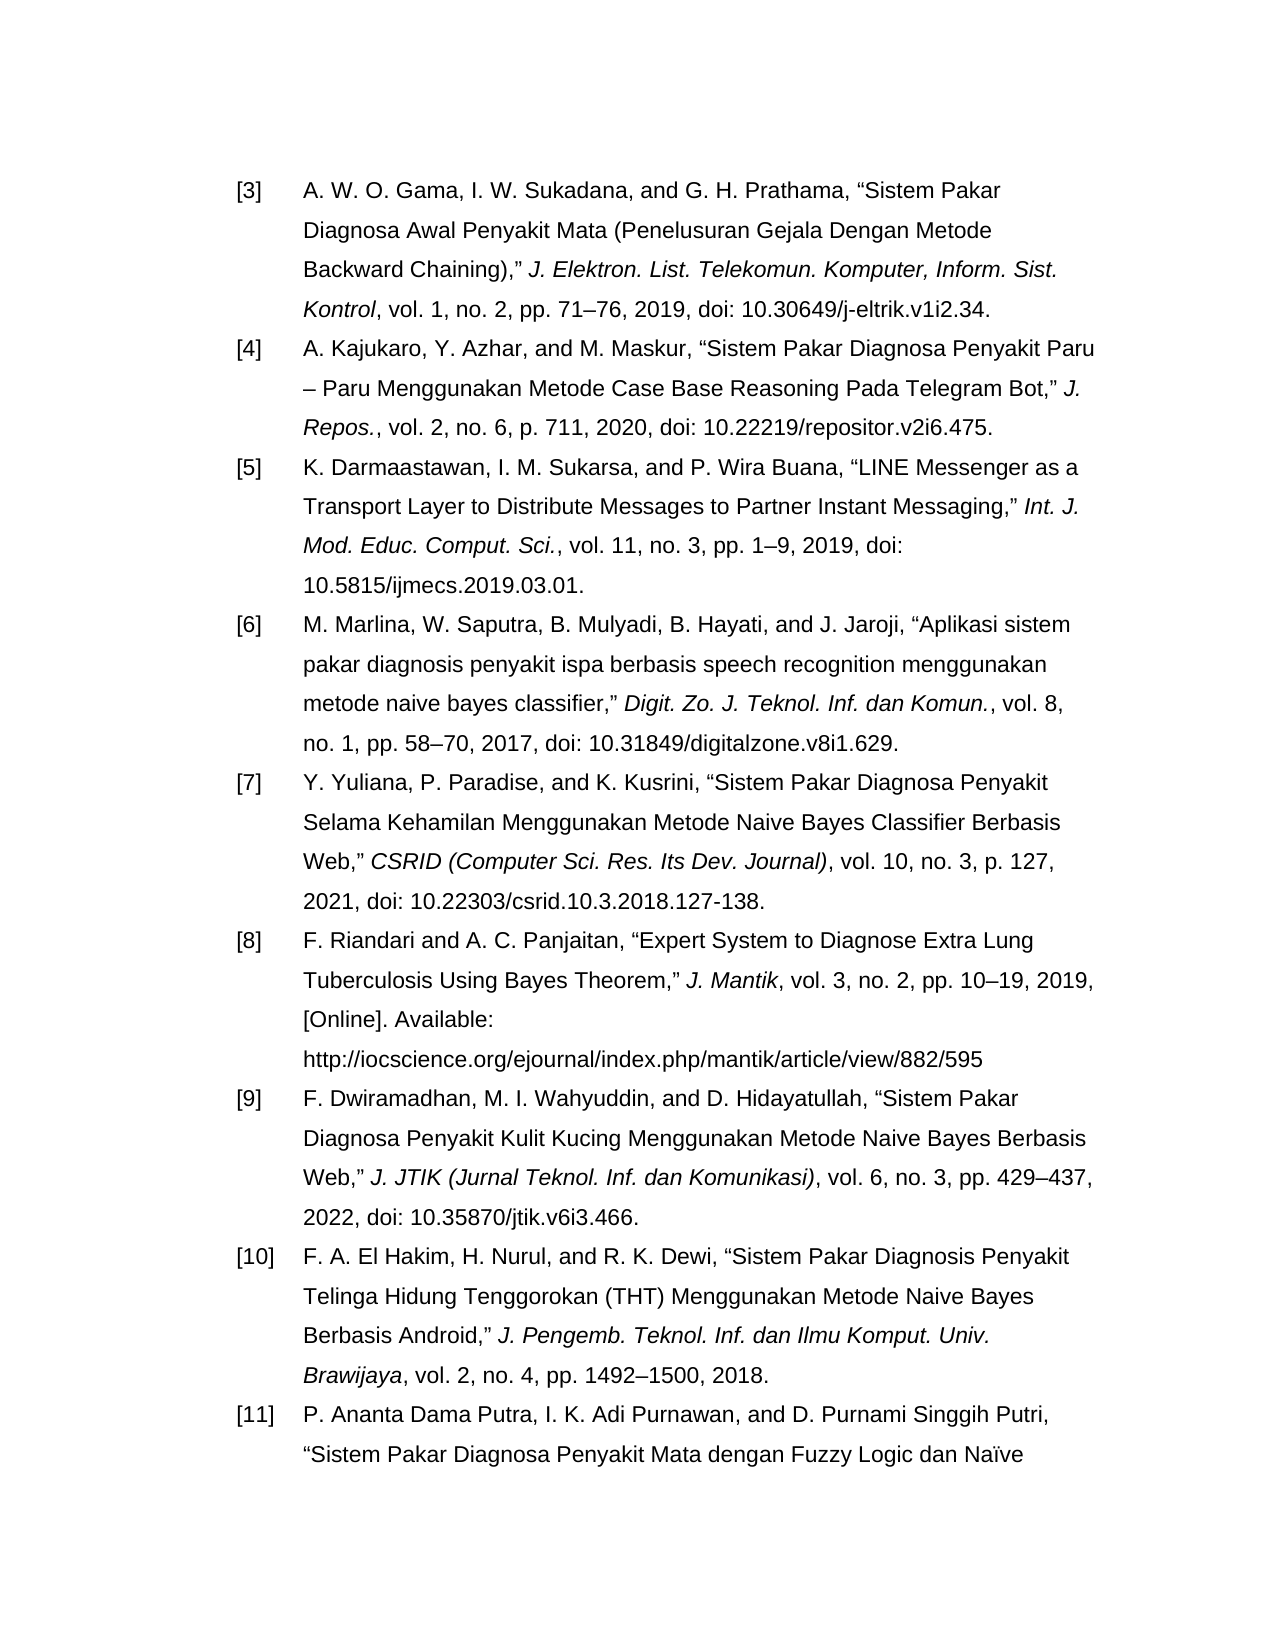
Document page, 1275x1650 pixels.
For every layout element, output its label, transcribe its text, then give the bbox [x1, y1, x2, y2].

text [7] Y. Yuliana, P. Paradise, and K. Kusrini, “Sistem Pakar Diagnosa Penyakit Selama Kehamilan Menggunakan Metode Naive Bayes Classifier Berbasis Web,” CSRID (Computer Sci. Res. Its Dev. Journal), vol. 10, no. 3, p. 127, 2021, doi: 10.22303/csrid.10.3.2018.127-138. [236, 769, 1098, 914]
text [6] M. Marlina, W. Saputra, B. Mulyadi, B. Hayati, and J. Jaroji, “Aplikasi sistem pakar diagnosis penyakit ispa berbasis speech recognition menggunakan metode naive bayes classifier,” Digit. Zo. J. Teknol. Inf. dan Komun., vol. 8, no. 1, pp. 58–70, 2017, doi: 10.31849/digitalzone.v8i1.629. [236, 611, 1098, 756]
text [10] F. A. El Hakim, H. Nurul, and R. K. Dewi, “Sistem Pakar Diagnosis Penyakit Telinga Hidung Tenggorokan (THT) Menggunakan Metode Naive Bayes Berbasis Android,” J. Pengemb. Teknol. Inf. dan Ilmu Komput. Univ. Brawijaya, vol. 2, no. 4, pp. 1492–1500, 2018. [236, 1243, 1098, 1388]
text [5] K. Darmaastawan, I. M. Sukarsa, and P. Wira Buana, “LINE Messenger as a Transport Layer to Distribute Messages to Partner Instant Messaging,” Int. J. Mod. Educ. Comput. Sci., vol. 11, no. 3, pp. 1–9, 2019, doi: 10.5815/ijmecs.2019.03.01. [236, 453, 1098, 598]
text [4] A. Kajukaro, Y. Azhar, and M. Maskur, “Sistem Pakar Diagnosa Penyakit Paru – Paru Menggunakan Metode Case Base Reasoning Pada Telegram Bot,” J. Repos., vol. 2, no. 6, p. 711, 2020, doi: 10.22219/repositor.v2i6.475. [236, 335, 1098, 440]
text [3] A. W. O. Gama, I. W. Sukadana, and G. H. Prathama, “Sistem Pakar Diagnosa Awal Penyakit Mata (Penelusuran Gejala Dengan Metode Backward Chaining),” J. Elektron. List. Telekomun. Komputer, Inform. Sist. Kontrol, vol. 1, no. 2, pp. 71–76, 2019, doi: 10.30649/j-eltrik.v1i2.34. [236, 177, 1098, 322]
text [9] F. Dwiramadhan, M. I. Wahyuddin, and D. Hidayatullah, “Sistem Pakar Diagnosa Penyakit Kulit Kucing Menggunakan Metode Naive Bayes Berbasis Web,” J. JTIK (Jurnal Teknol. Inf. dan Komunikasi), vol. 6, no. 3, pp. 429–437, 2022, doi: 10.35870/jtik.v6i3.466. [236, 1085, 1098, 1230]
text [8] F. Riandari and A. C. Panjaitan, “Expert System to Diagnose Extra Lung Tuberculosis Using Bayes Theorem,” J. Mantik, vol. 3, no. 2, pp. 10–19, 2019, [Online]. Available: http://iocscience.org/ejournal/index.php/mantik/article/view/882/595 [236, 927, 1098, 1072]
